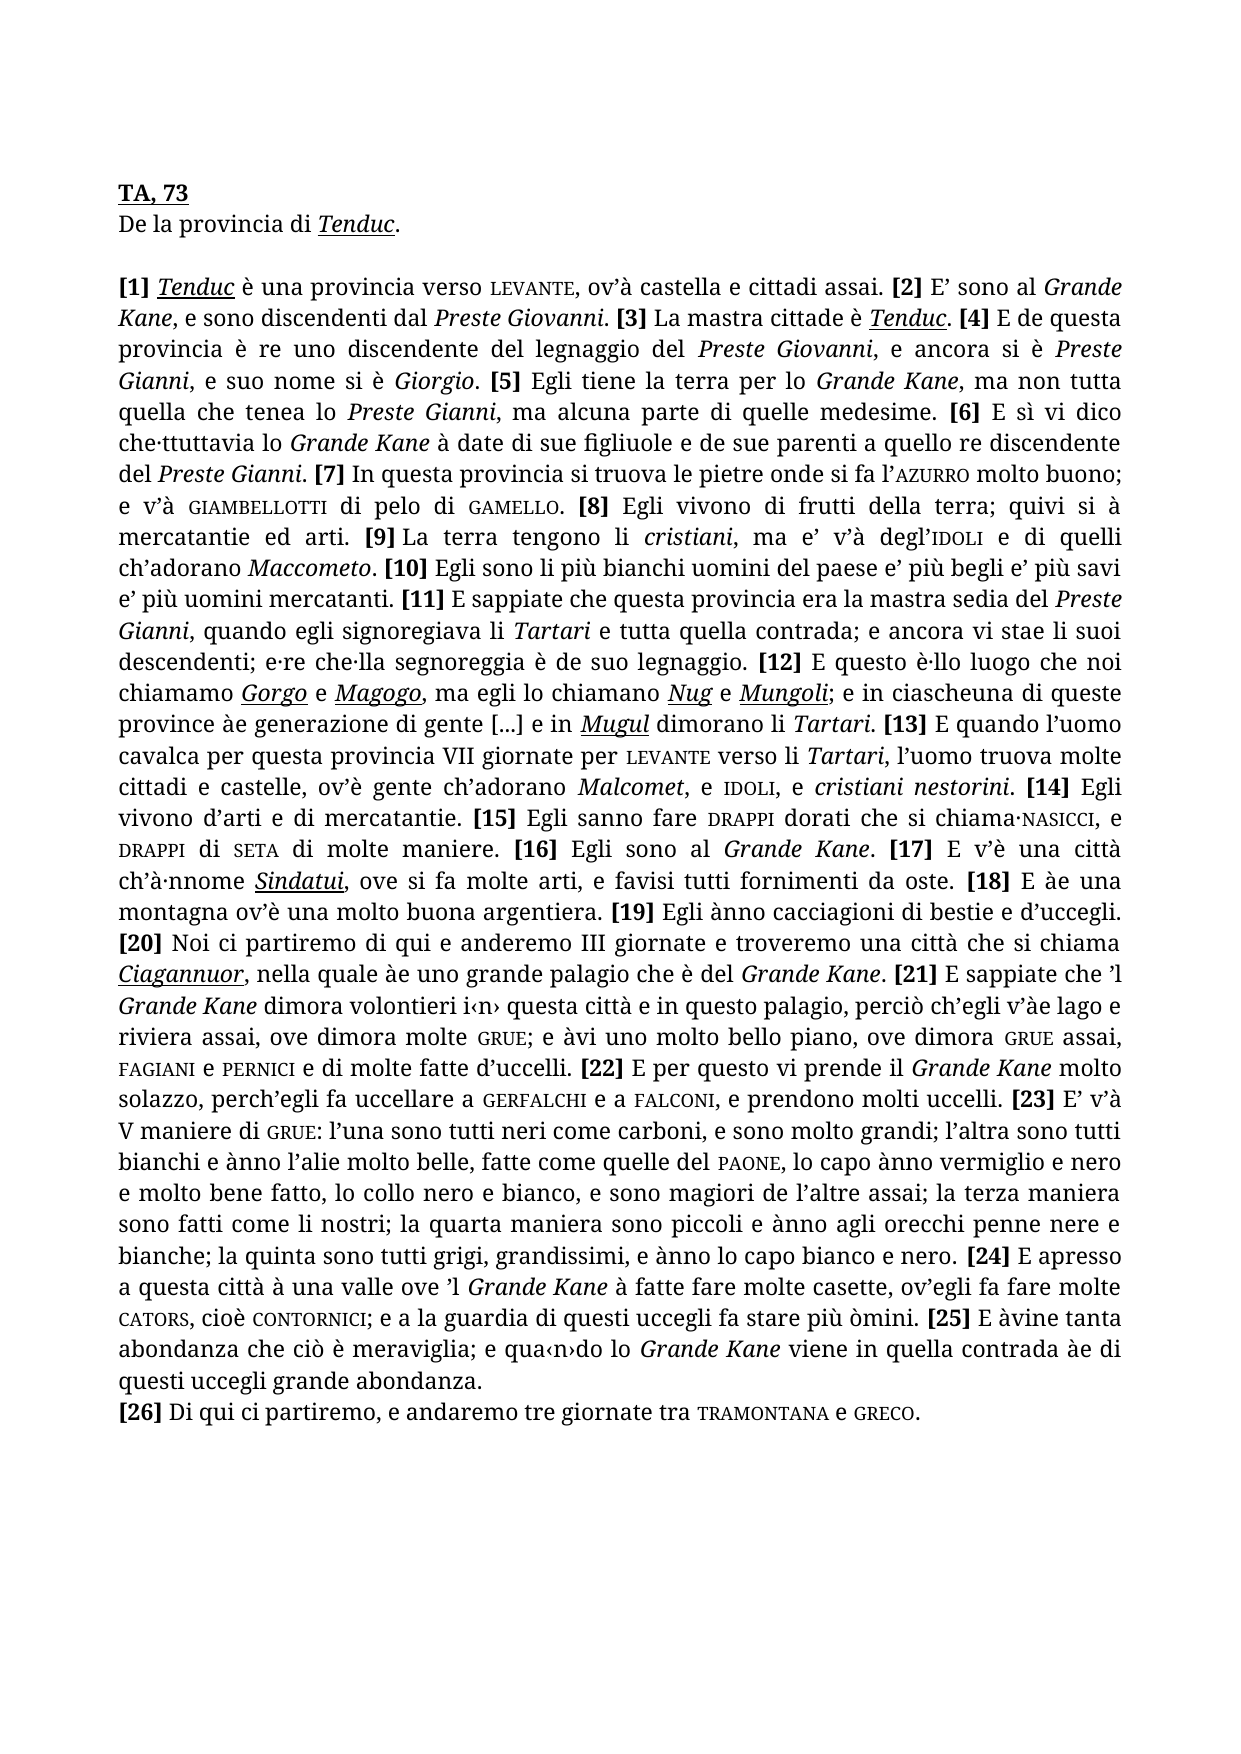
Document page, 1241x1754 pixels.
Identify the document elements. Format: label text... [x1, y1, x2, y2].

text De la provincia di Tenduc. [118, 208, 1122, 240]
text [1] Tenduc è una provincia verso levante, ov’à castella e cittadi assai. [2] E’ sono al Grande Kane, e sono discendenti dal Preste Giovanni. [3] La mastra cittade è Tenduc. [4] E de questa provincia è re uno discendente del legnaggio del Preste Giovanni, e ancora si è Preste Gianni, e suo nome si è Giorgio. [5] Egli tiene la terra per lo Grande Kane, ma non tutta quella che tenea lo Preste Gianni, ma alcuna parte di quelle medesime. [6] E sì vi dico che·ttuttavia lo Grande Kane à date di sue figliuole e de sue parenti a quello re discendente del Preste Gianni. [7] In questa provincia si truova le pietre onde si fa l’azurro molto buono; e v’à giambellotti di pelo di gamello. [8] Egli vivono di frutti della terra; quivi si à mercatantie ed arti. [9] La terra tengono li cristiani, ma e’ v’à degl’idoli e di quelli ch’adorano Maccometo. [10] Egli sono li più bianchi uomini del paese e’ più begli e’ più savi e’ più uomini mercatanti. [11] E sappiate che questa provincia era la mastra sedia del Preste Gianni, quando egli signoregiava li Tartari e tutta quella contrada; e ancora vi stae li suoi descendenti; e·re che·lla segnoreggia è de suo legnaggio. [12] E questo è·llo luogo che noi chiamamo Gorgo e Magogo, ma egli lo chiamano Nug e Mungoli; e in ciascheuna di queste province àe generazione di gente [...] e in Mugul dimorano li Tartari. [13] E quando l’uomo cavalca per questa provincia VII giornate per levante verso li Tartari, l’uomo truova molte cittadi e castelle, ov’è gente ch’adorano Malcomet, e idoli, e cristiani nestorini. [14] Egli vivono d’arti e di mercatantie. [15] Egli sanno fare drappi dorati che si chiama·nasicci, e drappi di seta di molte maniere. [16] Egli sono al Grande Kane. [17] E v’è una città ch’à·nnome Sindatui, ove si fa molte arti, e favisi tutti fornimenti da oste. [18] E àe una montagna ov’è una molto buona argentiera. [19] Egli ànno cacciagioni di bestie e d’uccegli. [20] Noi ci partiremo di qui e anderemo III giornate e troveremo una città che si chiama Ciagannuor, nella quale àe uno grande palagio che è del Grande Kane. [21] E sappiate che ’l Grande Kane dimora volontieri i‹n› questa città e in questo palagio, perciò ch’egli v’àe lago e riviera assai, ove dimora molte grue; e àvi uno molto bello piano, ove dimora grue assai, fagiani e pernici e di molte fatte d’uccelli. [22] E per questo vi prende il Grande Kane molto solazzo, perch’egli fa uccellare a gerfalchi e a falconi, e prendono molti uccelli. [23] E’ v’à V maniere di grue: l’una sono tutti neri come carboni, e sono molto grandi; l’altra sono tutti bianchi e ànno l’alie molto belle, fatte come quelle del paone, lo capo ànno vermiglio e nero e molto bene fatto, lo collo nero e bianco, e sono magiori de l’altre assai; la terza maniera sono fatti come li nostri; la quarta maniera sono piccoli e ànno agli orecchi penne nere e bianche; la quinta sono tutti grigi, grandissimi, e ànno lo capo bianco e nero. [24] E apresso a questa città à una valle ove ’l Grande Kane à fatte fare molte casette, ov’egli fa fare molte cators, cioè contornici; e a la guardia di questi uccegli fa stare più òmini. [25] E àvine tanta abondanza che ciò è meraviglia; e qua‹n›do lo Grande Kane viene in quella contrada àe di questi uccegli grande abondanza. [118, 271, 1122, 1396]
text [26] Di qui ci partiremo, e andaremo tre giornate tra tramontana e greco. [118, 1396, 1122, 1427]
text TA, 73 [118, 177, 1122, 208]
